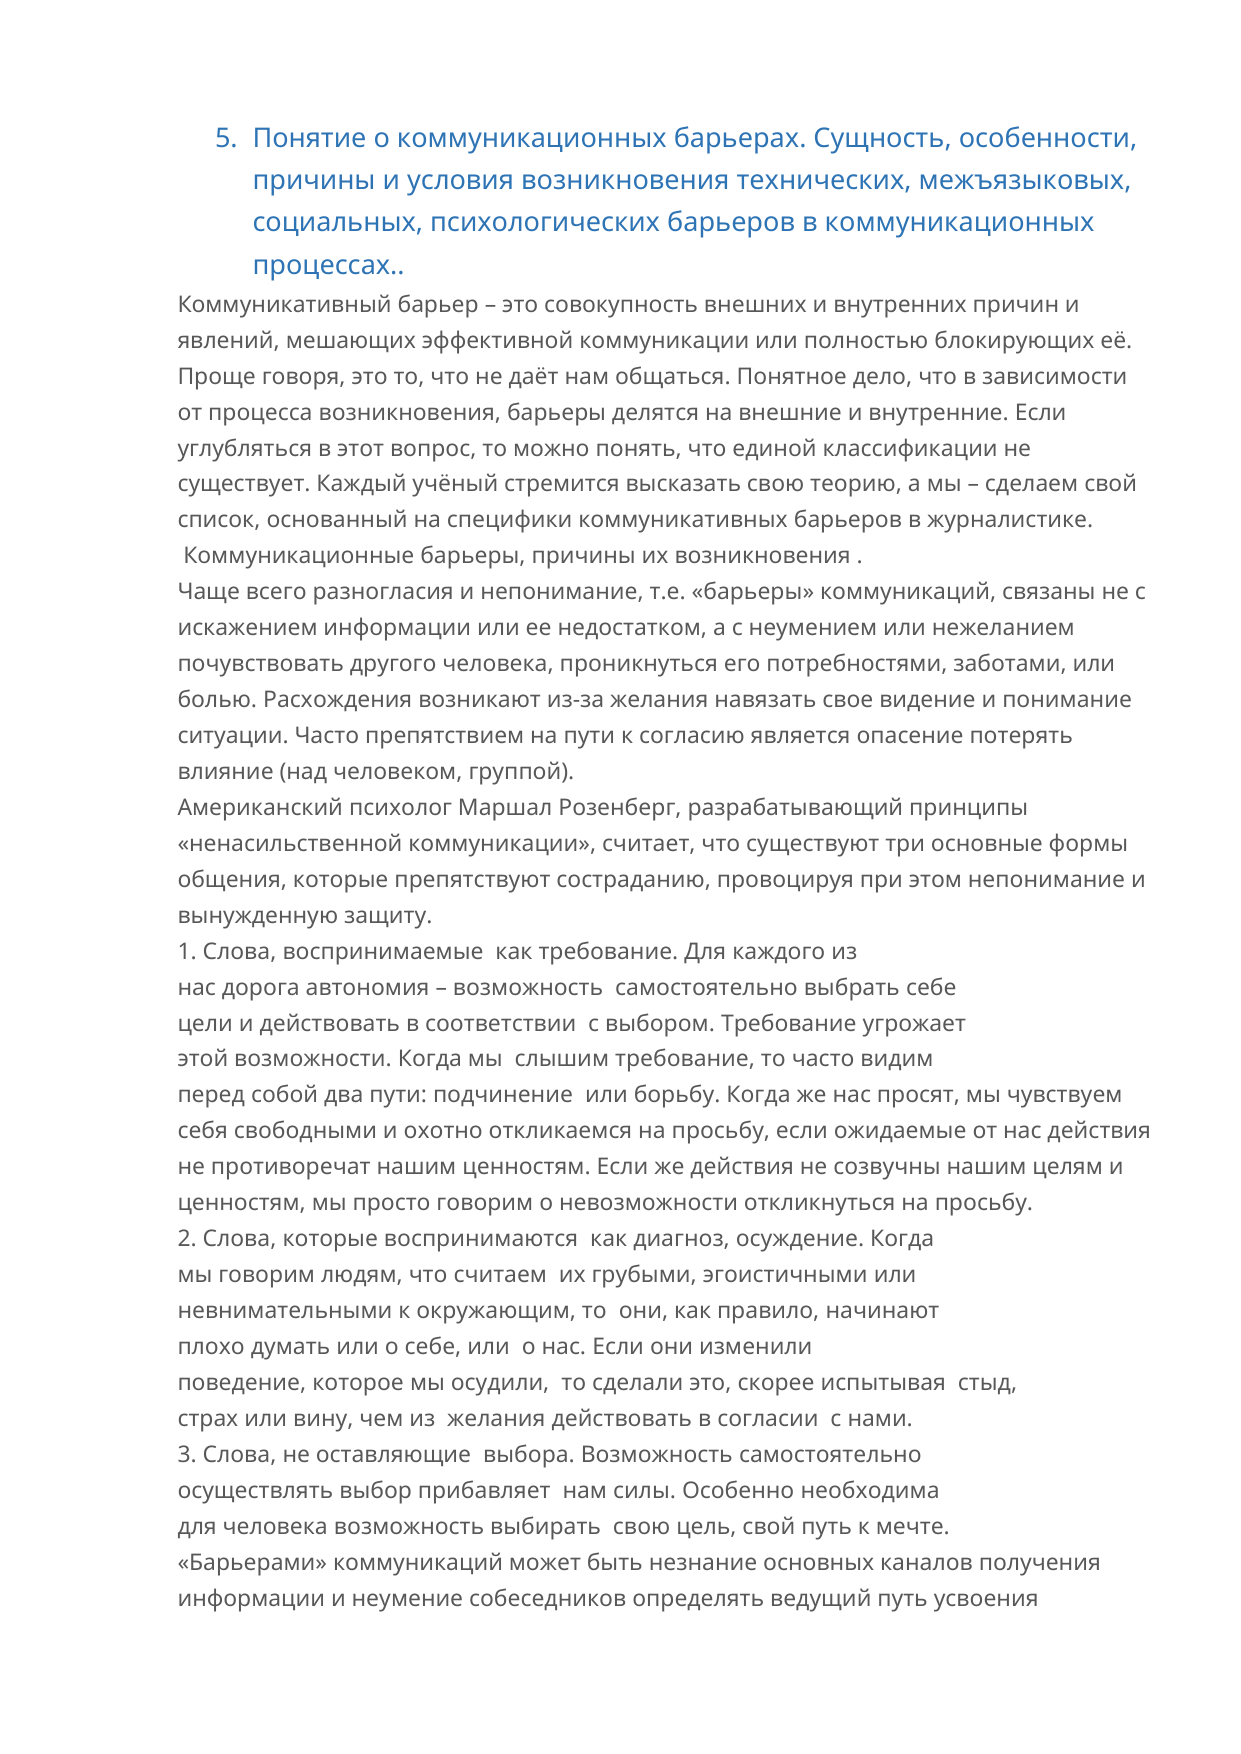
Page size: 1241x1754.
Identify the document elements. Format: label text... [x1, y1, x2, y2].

subtitle Понятие о коммуникационных барьерах. Сущность, особенности, причины и условия возникновения технических, межъязыковых, социальных, психологических барьеров в коммуникационных процессах.. [215, 118, 1152, 282]
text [177, 1146, 1152, 1613]
